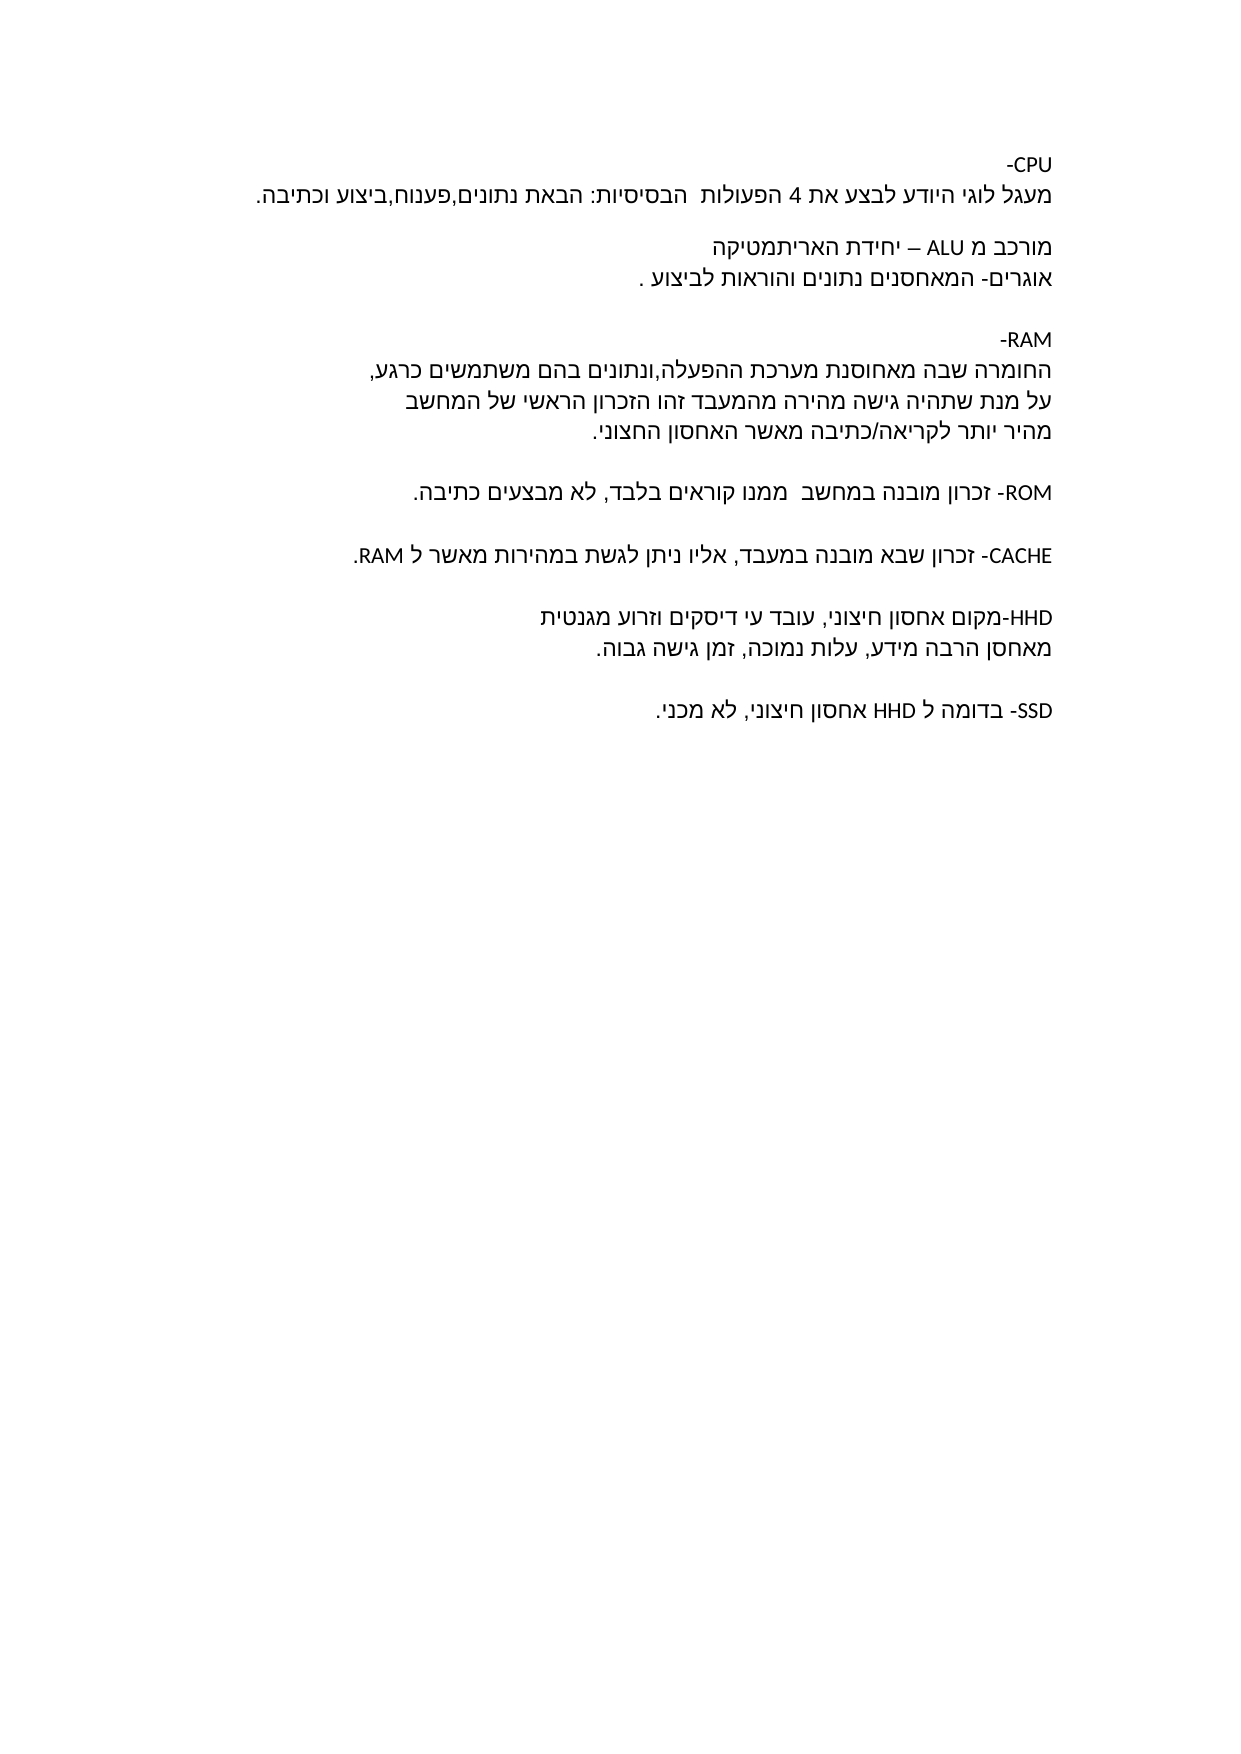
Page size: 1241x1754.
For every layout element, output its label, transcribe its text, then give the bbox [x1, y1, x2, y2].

text CPU- מעגל לוגי היודע לבצע את 4 הפעולות הבסיסיות: הבאת נתונים,פענוח,ביצוע וכתיבה. [187, 150, 1053, 208]
text מורכב מ ALU – יחידת האריתמטיקה אוגרים- המאחסנים נתונים והוראות לביצוע . RAM- החומרה שבה מאחוסנת מערכת ההפעלה,ונתונים בהם משתמשים כרגע, על מנת שתהיה גישה מהירה מהמעבד זהו הזכרון הראשי של המחשב מהיר יותר לקריאה/כתיבה מאשר האחסון החצוני. ROM- זכרון מובנה במחשב ממנו קוראים בלבד, לא מבצעים כתיבה. CACHE- זכרון שבא מובנה במעבד, אליו ניתן לגשת במהירות מאשר ל RAM. HHD-מקום אחסון חיצוני, עובד עי דיסקים וזרוע מגנטית מאחסן הרבה מידע, עלות נמוכה, זמן גישה גבוה. SSD- בדומה ל HHD אחסון חיצוני, לא מכני. [187, 233, 1053, 756]
